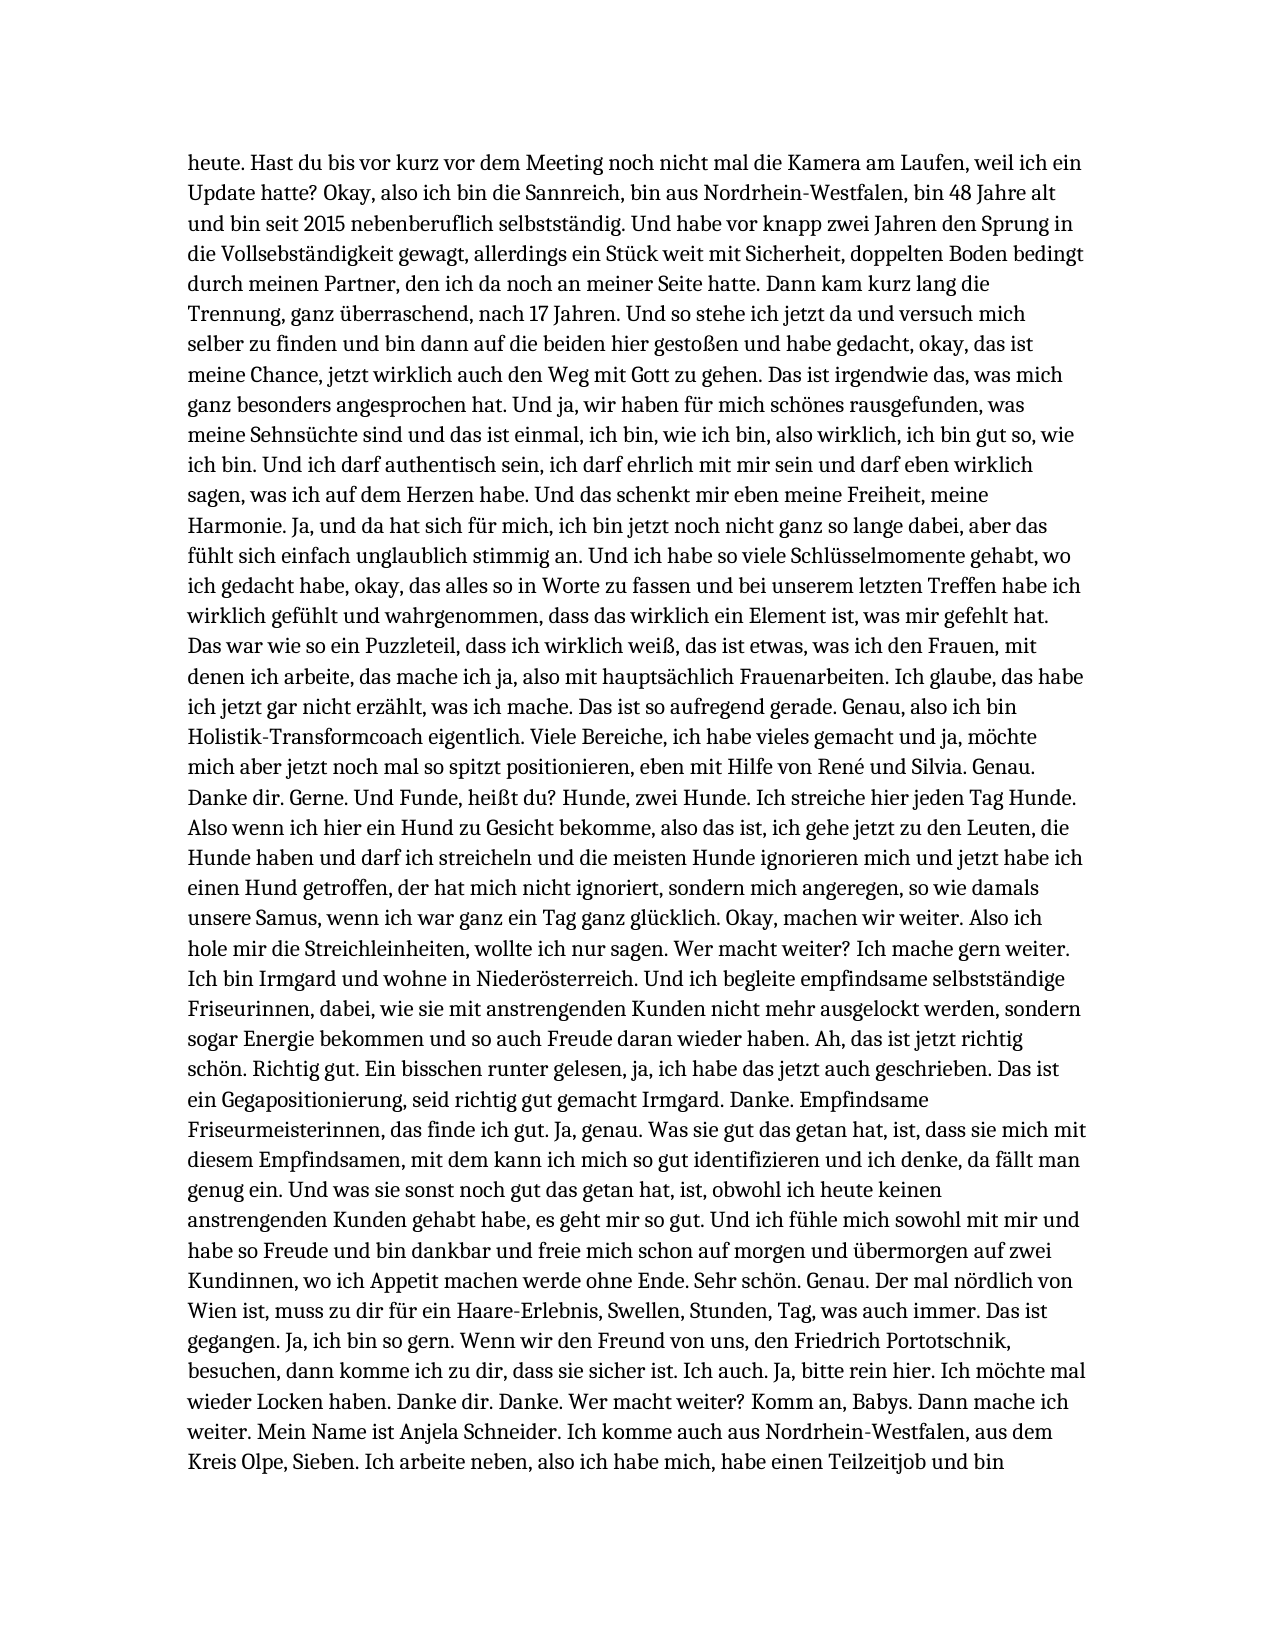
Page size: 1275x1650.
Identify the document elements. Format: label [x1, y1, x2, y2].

text [187, 150, 1087, 1475]
